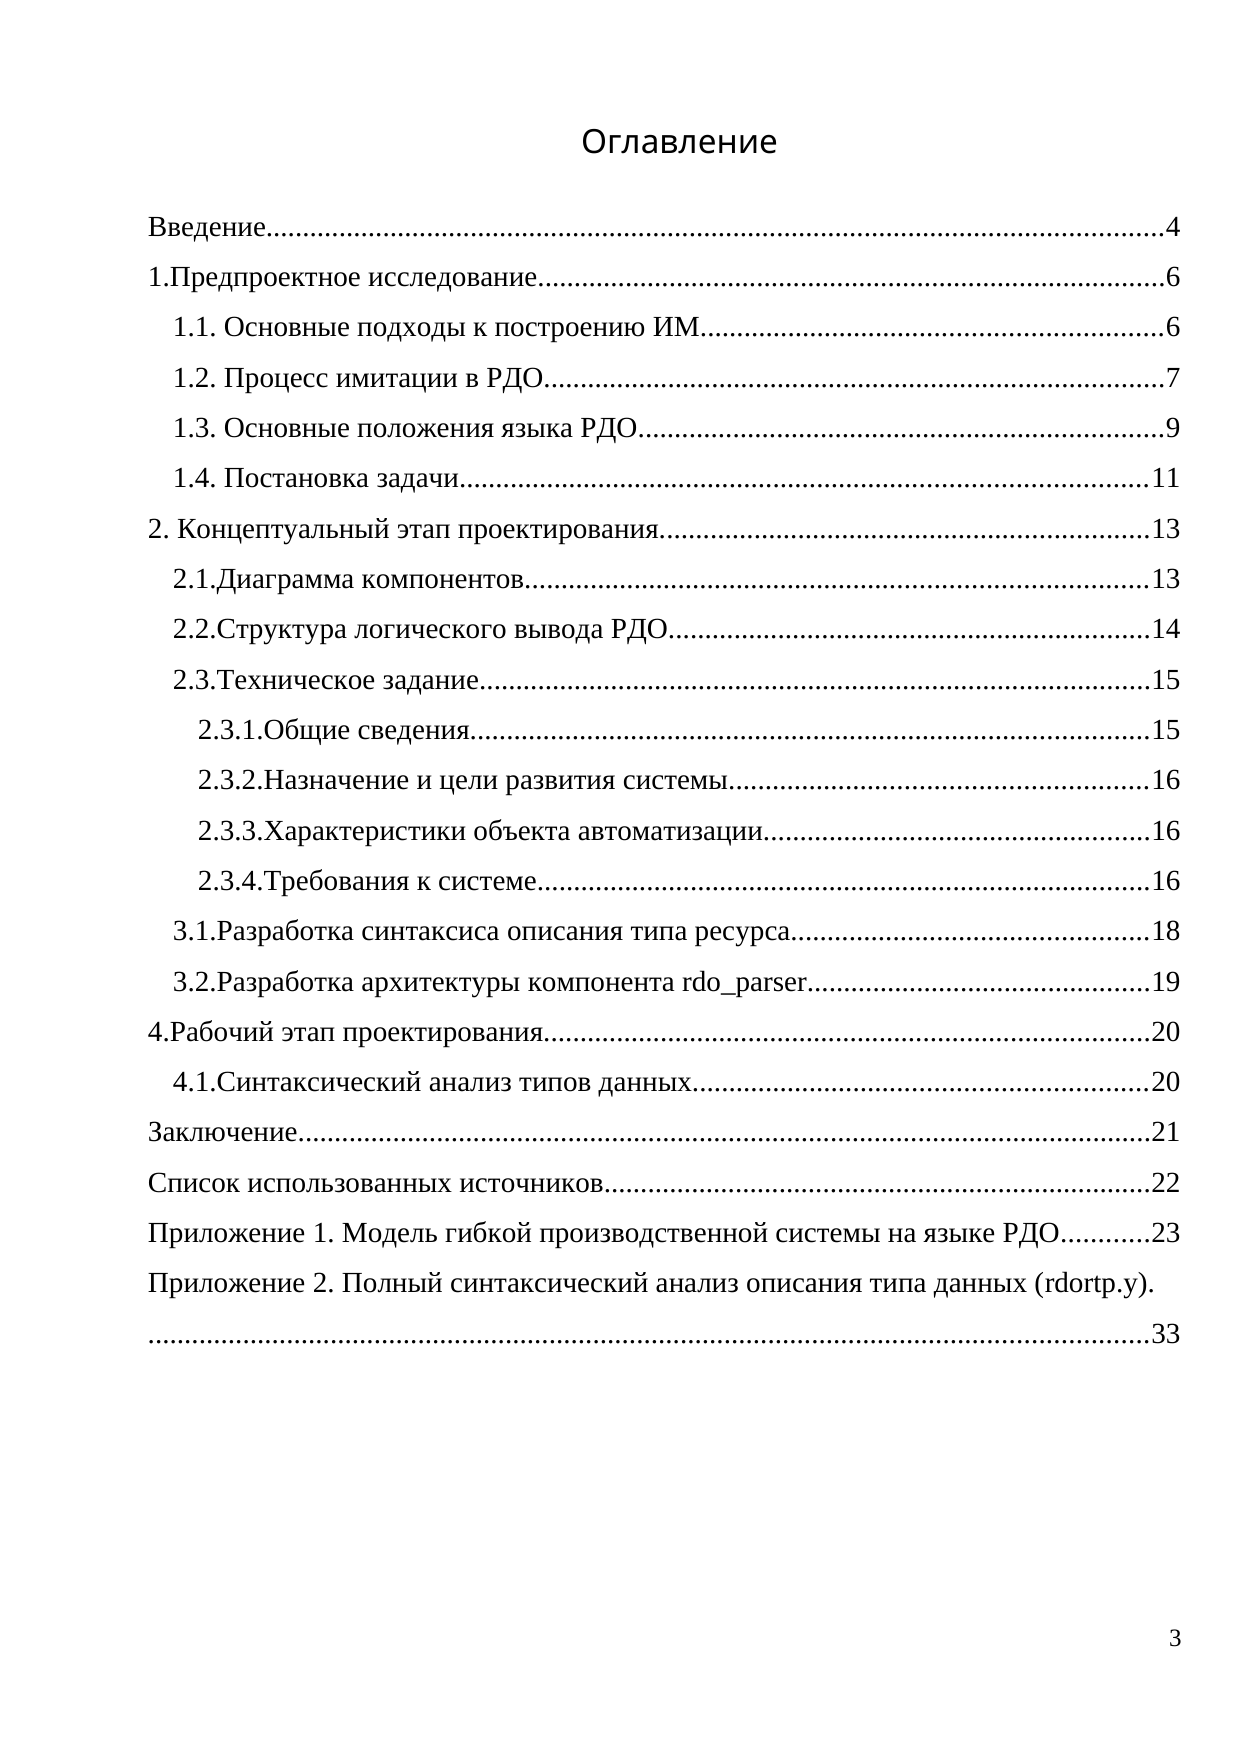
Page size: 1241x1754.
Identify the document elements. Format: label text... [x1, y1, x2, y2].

text Заключение 21 [148, 1114, 1181, 1148]
text 3.2.Разработка архитектуры компонента rdo_parser. 19 [173, 964, 1181, 997]
text 2.3.Техническое задание. 15 [173, 662, 1181, 695]
text 1.2. Процесс имитации в РДО. 7 [173, 360, 1181, 393]
text Приложение 1. Модель гибкой производственной системы на языке РДО 23 [148, 1215, 1181, 1249]
text Приложение 2. Полный синтаксический анализ описания типа данных (rdortp.y). 33 [148, 1266, 1181, 1349]
text 1.3. Основные положения языка РДО. 9 [173, 410, 1181, 444]
text 2. Концептуальный этап проектирования. 13 [148, 511, 1181, 544]
text 1.Предпроектное исследование. 6 [148, 259, 1181, 293]
text 2.2.Структура логического вывода РДО. 14 [173, 611, 1181, 645]
text 1.1. Основные подходы к построению ИМ. 6 [173, 309, 1181, 343]
text 3.1.Разработка синтаксиса описания типа ресурса. 18 [173, 913, 1181, 947]
text Введение 4 [148, 209, 1181, 242]
text 2.3.4.Требования к системе. 16 [198, 863, 1181, 897]
text Оглавление [148, 118, 1181, 163]
text 2.3.1.Общие сведения. 15 [198, 712, 1181, 746]
text 2.3.2.Назначение и цели развития системы. 16 [198, 762, 1181, 796]
text 4.1.Синтаксический анализ типов данных. 20 [173, 1064, 1181, 1098]
text 2.1.Диаграмма компонентов. 13 [173, 561, 1181, 595]
text 1.4. Постановка задачи. 11 [173, 461, 1181, 494]
text 4.Рабочий этап проектирования. 20 [148, 1014, 1181, 1047]
text 2.3.3.Характеристики объекта автоматизации. 16 [198, 813, 1181, 846]
text Список использованных источников 22 [148, 1165, 1181, 1198]
